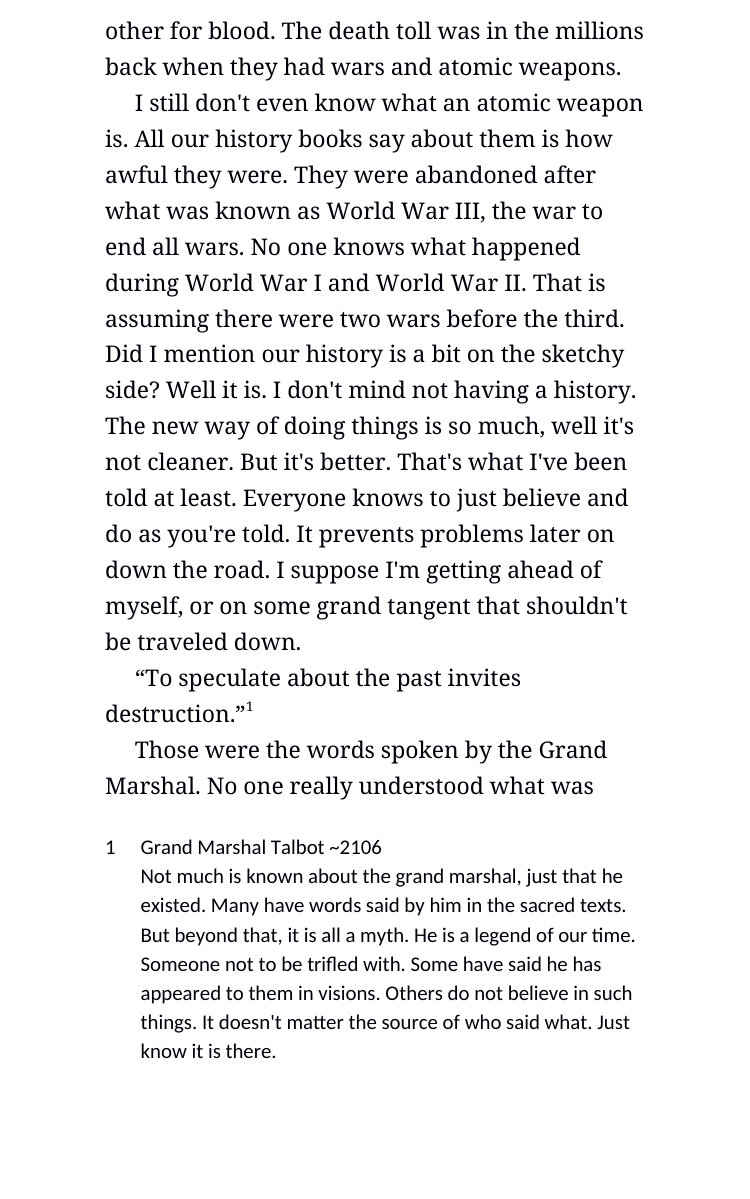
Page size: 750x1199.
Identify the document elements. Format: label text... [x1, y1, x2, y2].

text “To speculate about the past invites destruction.” [105, 662, 645, 729]
text I still don't even know what an atomic weapon is. All our history books say about them is how awful they were. They were abandoned after what was known as World War III, the war to end all wars. No one knows what happened during World War I and World War II. That is assuming there were two wars before the third. Did I mention our history is a bit on the sketchy side? Well it is. I don't mind not having a history. The new way of doing things is so much, well it's not cleaner. But it's better. That's what I've been told at least. Everyone knows to just believe and do as you're told. It prevents problems later on down the road. I suppose I'm getting ahead of myself, or on some grand tangent that shouldn't be traveled down. [105, 87, 645, 657]
text Those were the words spoken by the Grand Marshal. No one really understood what was going on when he spoke such words, but it was known he was not a man to be taken lightly. Everything Talbot said would be written in gold. Literally. I remember seeing the ancient books in a historical vault. Still even then, people assumed them to be fake. [105, 734, 645, 801]
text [105, 15, 645, 82]
